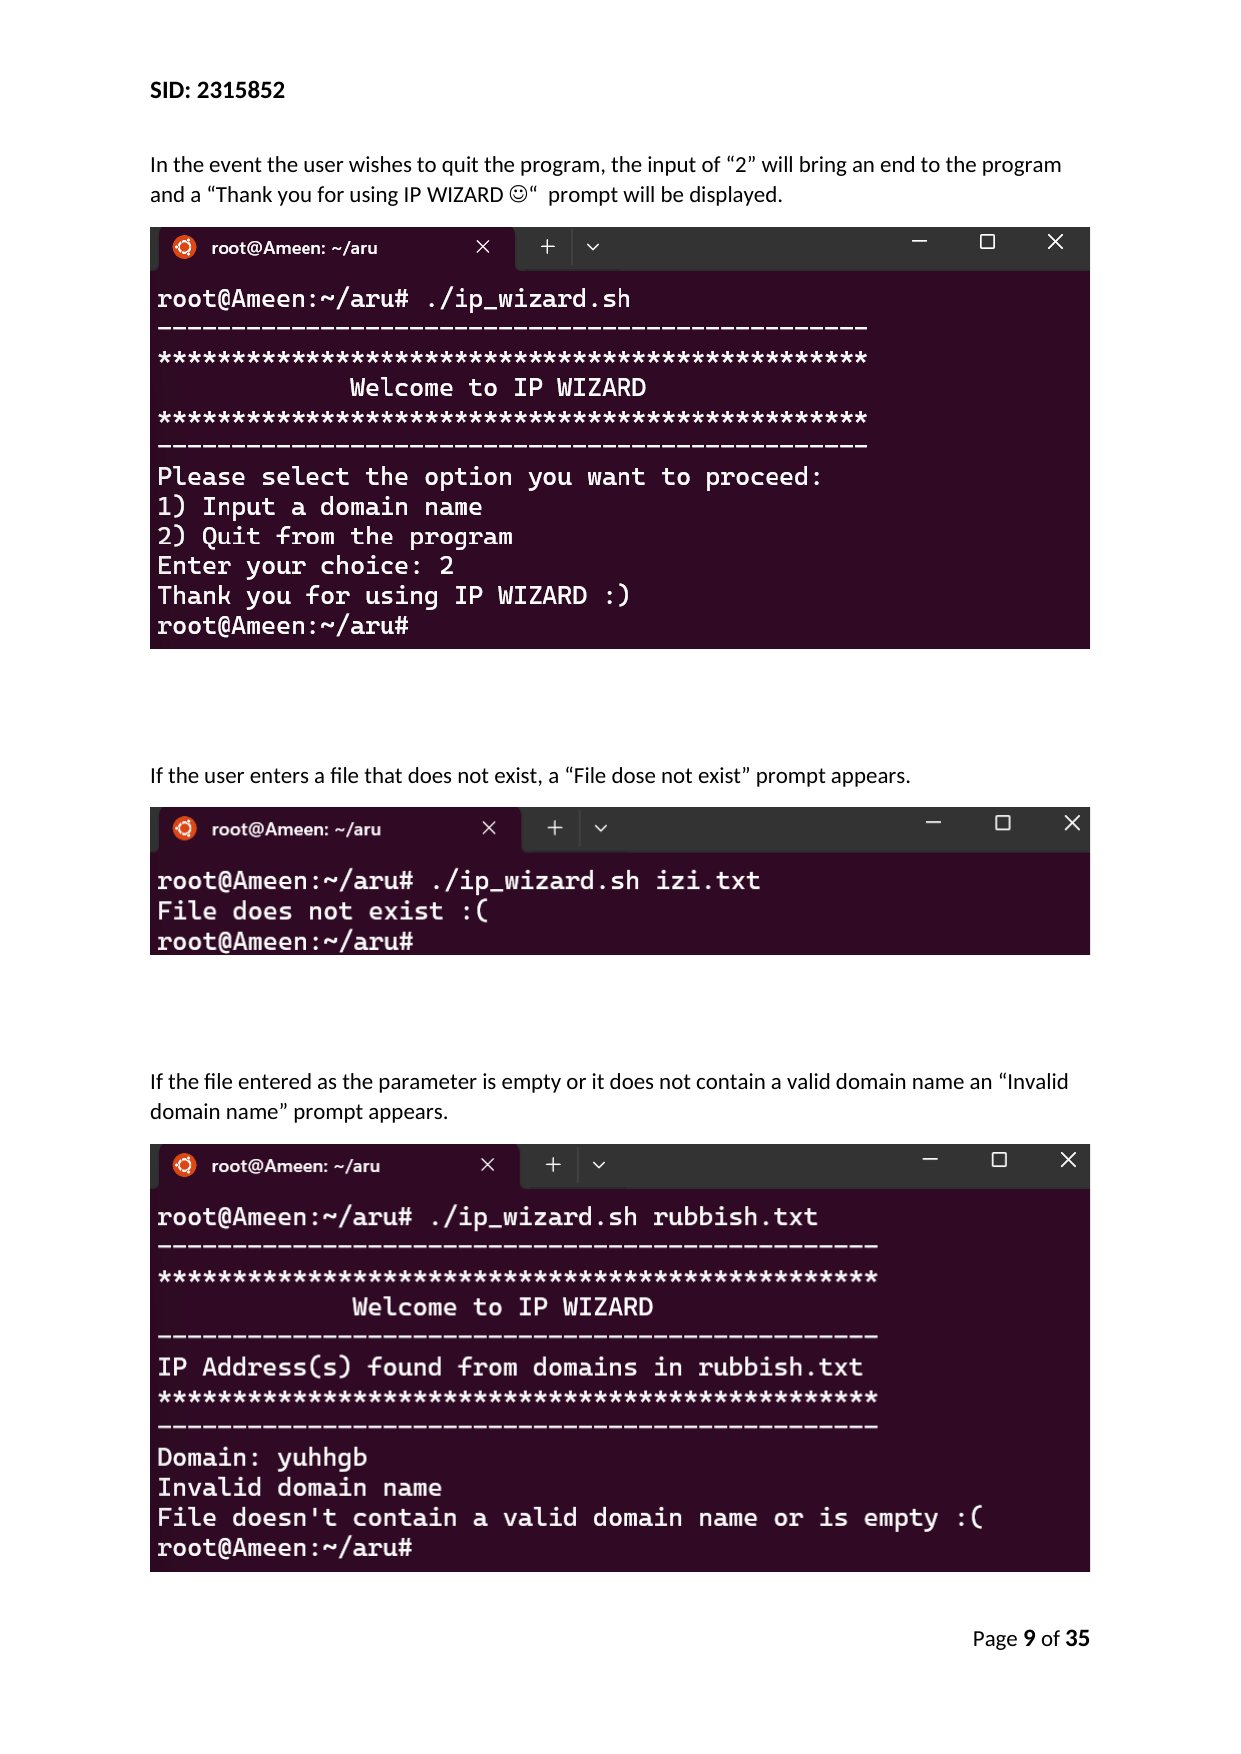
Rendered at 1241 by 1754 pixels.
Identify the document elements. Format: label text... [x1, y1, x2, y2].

text In the event the user wishes to quit the program, the input of “2” will bring an end to the program and a “Thank you for using IP WIZARD “ prompt will be displayed. [150, 150, 1090, 208]
text If the user enters a file that does not exist, a “File dose not exist” prompt appears. [150, 761, 1090, 789]
picture [150, 227, 1091, 649]
picture [150, 1144, 1091, 1572]
text If the file entered as the parameter is empty or it does not contain a valid domain name an “Invalid domain name” prompt appears. [150, 1067, 1090, 1125]
picture [150, 807, 1091, 955]
